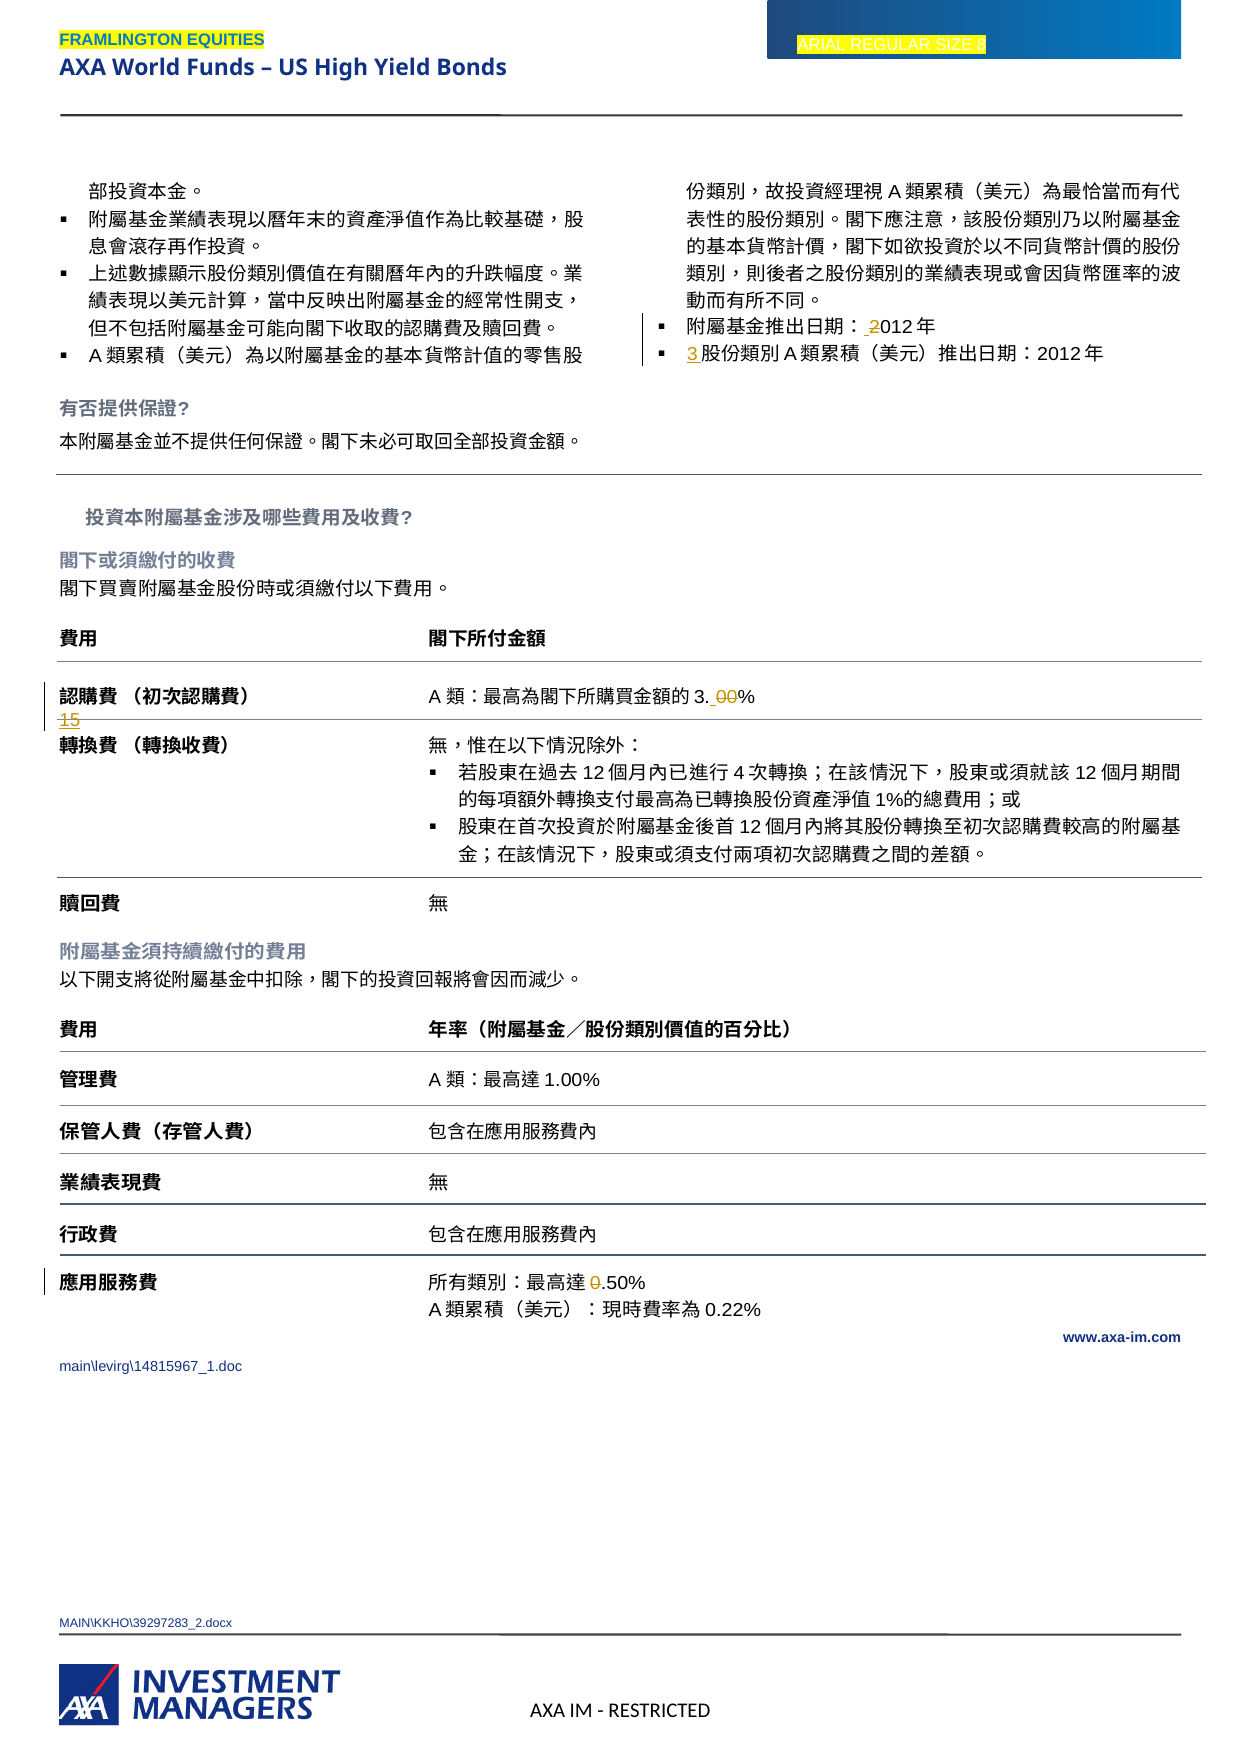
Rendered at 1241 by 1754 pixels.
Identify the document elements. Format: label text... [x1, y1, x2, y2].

list 若股東在過去12個月內已進行4次轉換；在該情況下，股東或須就該12個月期間的每項額外轉換支付最高為已轉換股份資產淨值1%的總費用；或 [428, 758, 1181, 812]
list A類累積（美元）為以附屬基金的基本貨幣計值的零售股份類別，故投資經理視A類累積（美元）為最恰當而有代表性的股份類別。閣下應注意，該股份類別乃以附屬基金的基本貨幣計價，閣下如欲投資於以不同貨幣計價的股份類別，則後者之股份類別的業績表現或會因貨幣匯率的波動而有所不同。 [657, 177, 1181, 313]
subtitle 應用服務費 所有類別：最高達.50% [59, 1268, 1181, 1295]
text 保管人費（存管人費） 包含在應用服務費內 [59, 1117, 1181, 1144]
list 附屬基金推出日期：012年 [657, 313, 1181, 339]
subtitle 閣下或須繳付的收費 [59, 546, 1181, 573]
picture [59, 1664, 355, 1726]
text 閣下買賣附屬基金股份時或須繳付以下費用。 [59, 574, 1181, 601]
text 費用 閣下所付金額 [59, 624, 1181, 651]
list 上述數據顯示股份類別價值在有關曆年內的升跌幅度。業績表現以美元計算，當中反映出附屬基金的經常性開支，但不包括附屬基金可能向閣下收取的認購費及贖回費。 [59, 259, 583, 340]
text 管理費 A 類：最高達 1.00% [59, 1064, 1181, 1092]
subtitle 有否提供保證? [59, 394, 1085, 421]
list 附屬基金業績表現以曆年末的資產淨值作為比較基礎，股息會滾存再作投資。 [59, 204, 583, 259]
list 股份類別A類累積（美元）推出日期：2012年 [657, 339, 1181, 366]
text 業績表現費 無 [59, 1169, 1181, 1194]
subtitle 附屬基金須持續繳付的費用 [59, 937, 1181, 964]
text 行政費 包含在應用服務費內 [59, 1219, 1181, 1246]
text 本附屬基金並不提供任何保證。閣下未必可取回全部投資金額。 [59, 427, 1181, 454]
subtitle 投資本附屬基金涉及哪些費用及收費? [85, 503, 1085, 530]
text 認購費 （初次認購費） A 類：最高為閣下所購買金額的3.% [59, 682, 1181, 709]
text 費用 年率（附屬基金／股份類別價值的百分比） [59, 1015, 1181, 1042]
text A類累積（美元）：現時費率為0.22% [118, 1295, 1181, 1322]
text 贖回費 無 [59, 888, 1181, 915]
text 轉換費 （轉換收費） 無，惟在以下情況除外： [59, 731, 1181, 758]
text 以下開支將從附屬基金中扣除，閣下的投資回報將會因而減少。 [59, 965, 1181, 992]
list 股東在首次投資於附屬基金後首12個月內將其股份轉換至初次認購費較高的附屬基金；在該情況下，股東或須支付兩項初次認購費之間的差額。 [428, 812, 1181, 867]
list 往績並非預測日後業績表現的指標。投資者未必能取回全部投資本金。 [59, 177, 583, 204]
